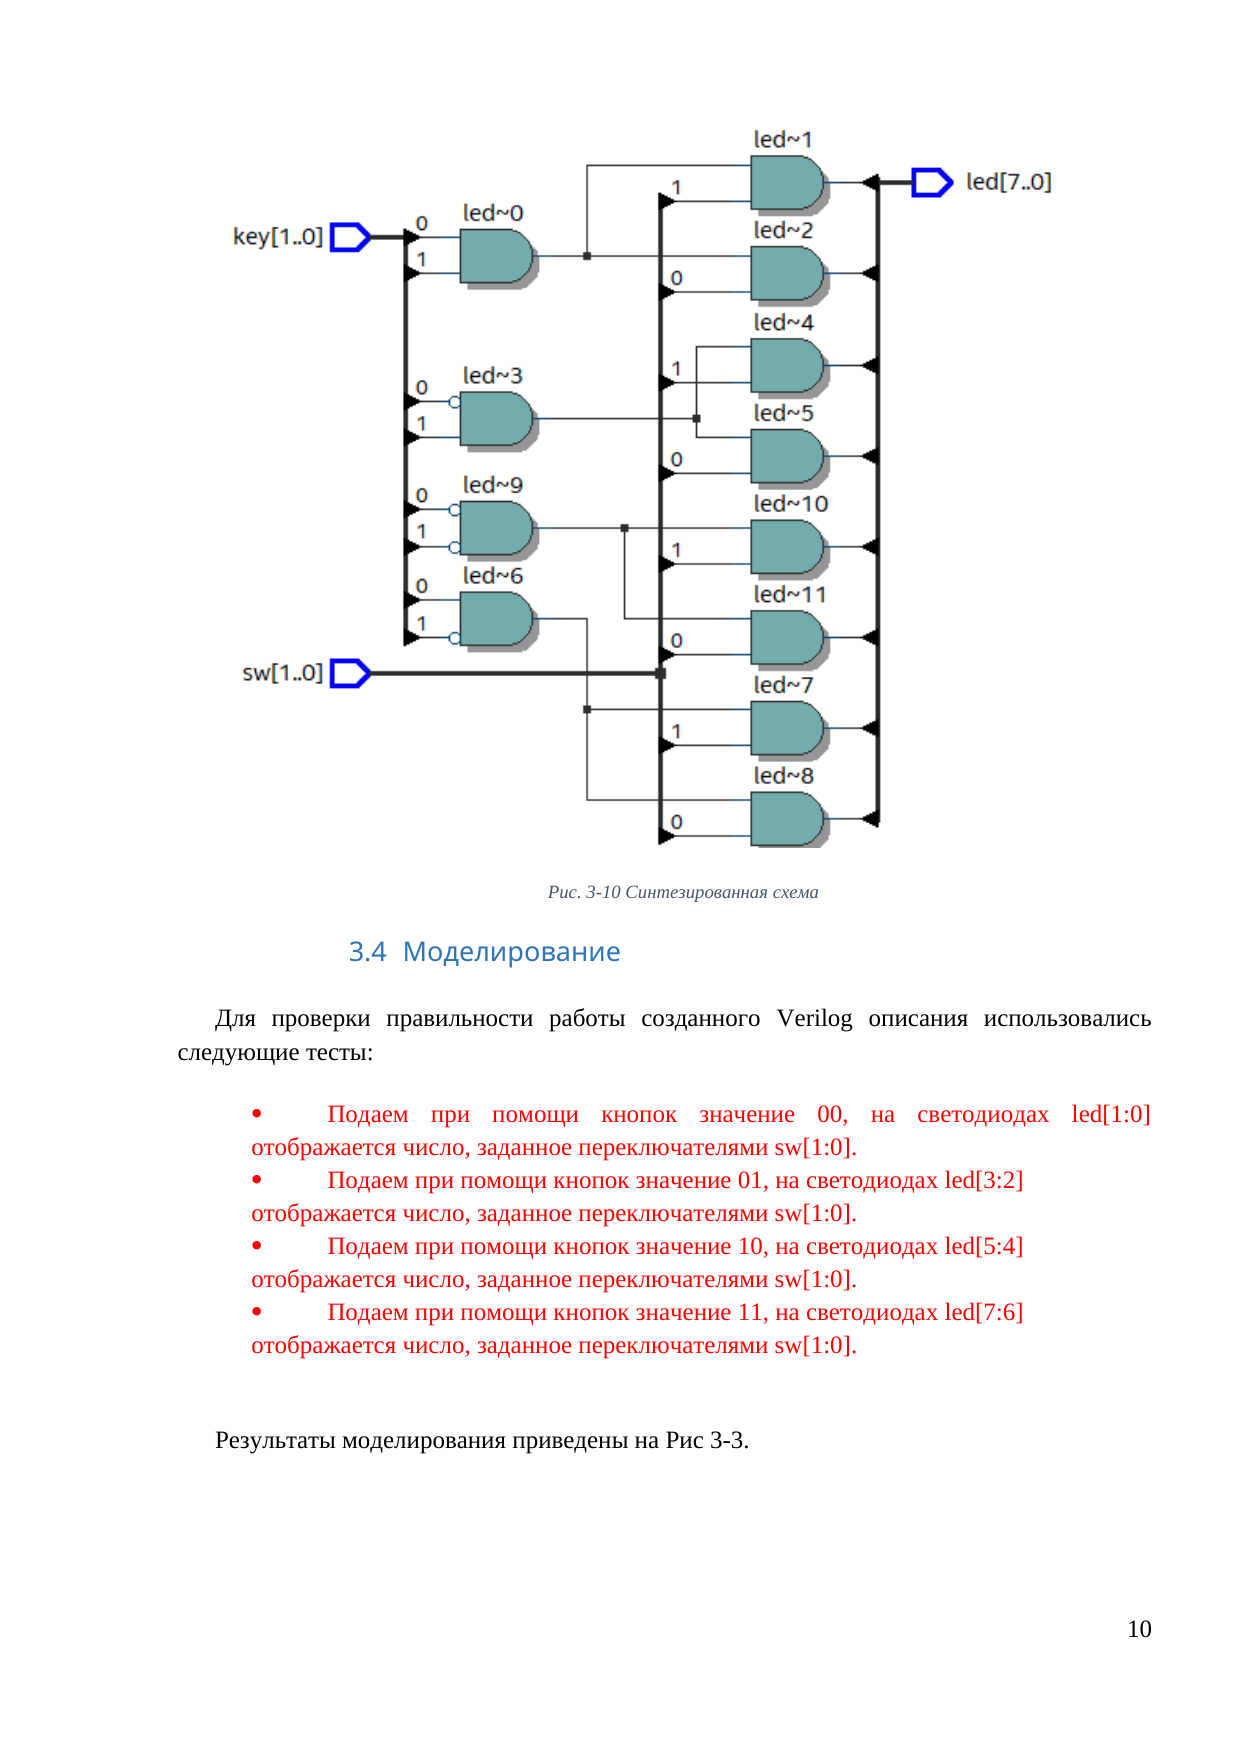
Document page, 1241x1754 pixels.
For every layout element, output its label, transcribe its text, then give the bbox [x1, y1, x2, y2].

picture [216, 118, 1151, 848]
list Подаем при помощи кнопок значение 00, на светодиодах led[1:0] отображается число, заданное переключателями sw[1:0]. [251, 1099, 1152, 1161]
list Подаем при помощи кнопок значение 11, на светодиодах led[7:6] отображается число, заданное переключателями sw[1:0]. [251, 1297, 1152, 1359]
text Для проверки правильности работы созданного Verilog описания использовались следующие тесты: [177, 1003, 1152, 1065]
text Результаты моделирования приведены на Рис 3-3. [177, 1425, 1152, 1454]
subtitle Моделирование [311, 932, 1152, 969]
list Подаем при помощи кнопок значение 01, на светодиодах led[3:2] отображается число, заданное переключателями sw[1:0]. [251, 1165, 1152, 1227]
list Подаем при помощи кнопок значение 10, на светодиодах led[5:4] отображается число, заданное переключателями sw[1:0]. [251, 1231, 1152, 1293]
